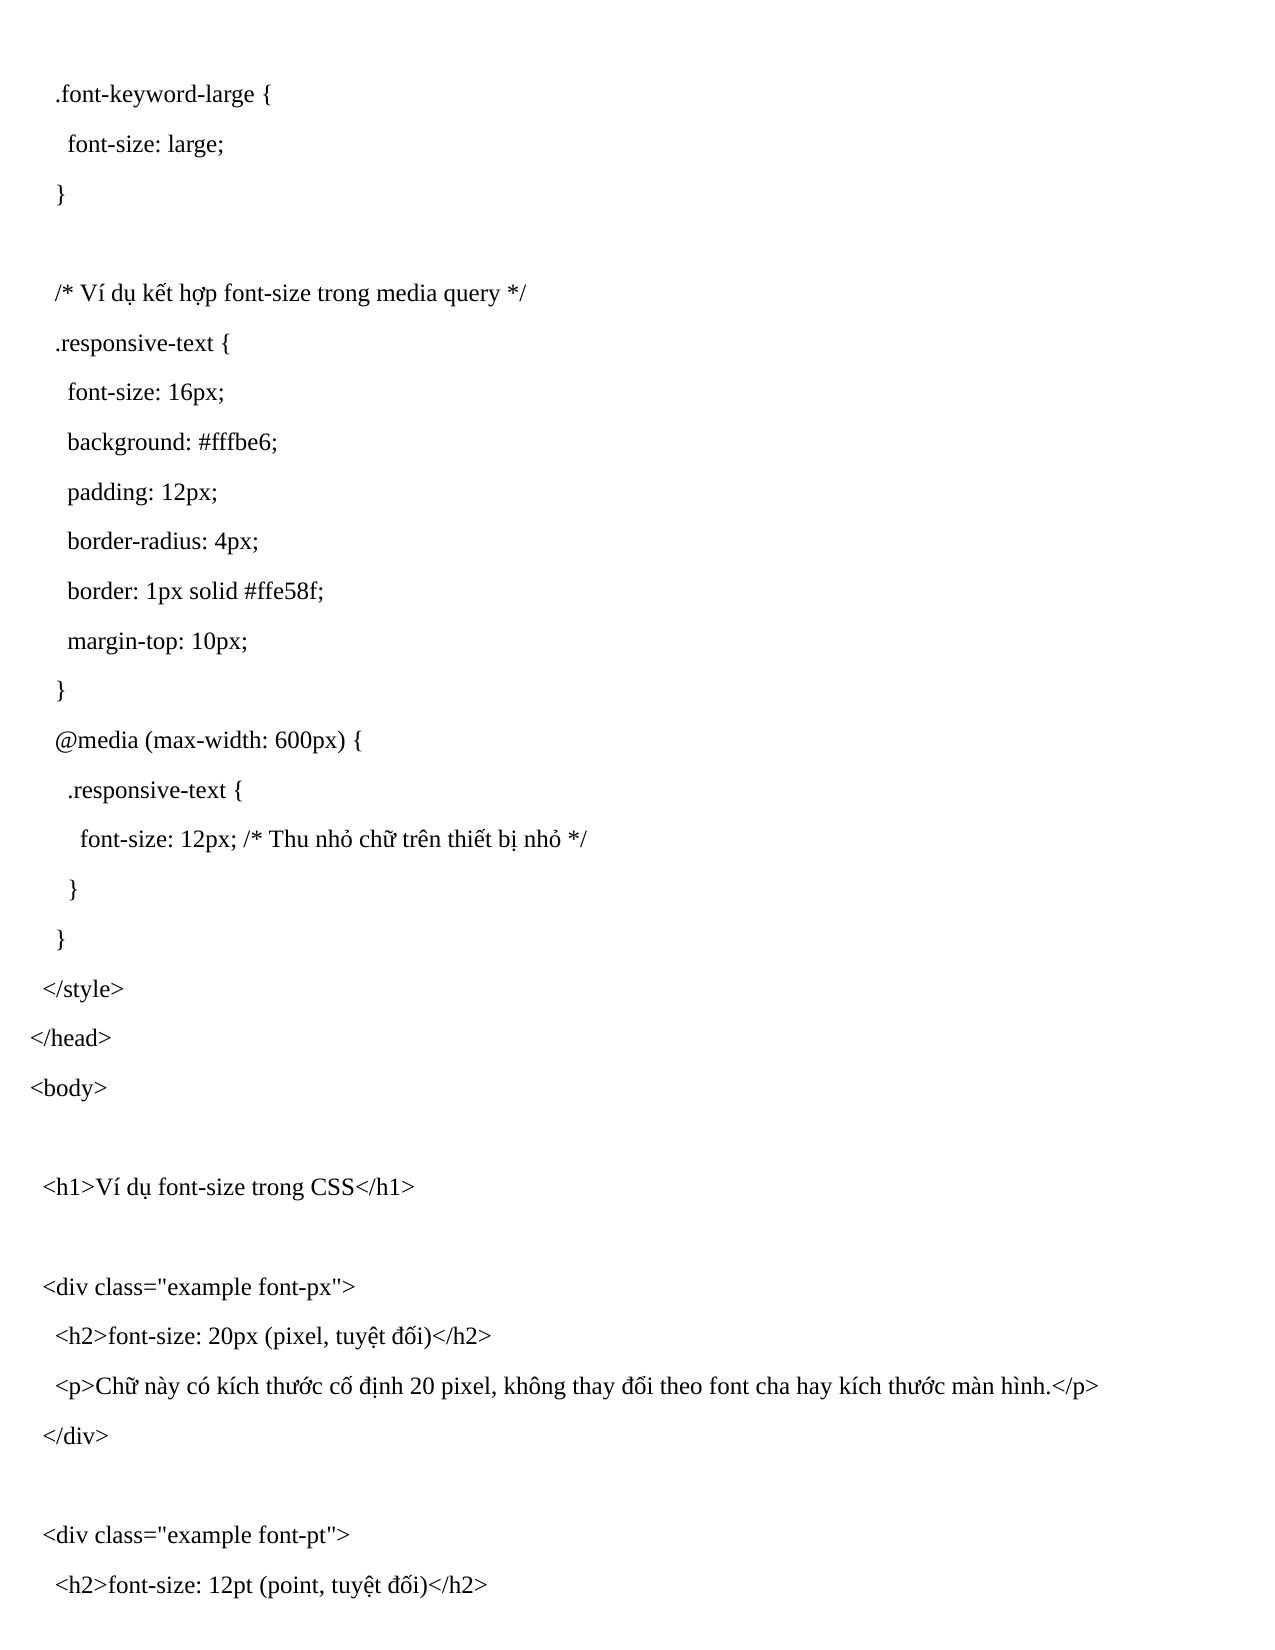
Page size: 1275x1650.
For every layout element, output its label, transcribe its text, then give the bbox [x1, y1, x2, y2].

text font-size: 12px; /* Thu nhỏ chữ trên thiết bị nhỏ */ [29, 824, 1240, 853]
text <div class="example font-px"> [29, 1272, 1240, 1301]
text @media (max-width: 600px) { [29, 725, 1240, 754]
text font-size: large; [29, 129, 1240, 158]
text font-size: 16px; [29, 377, 1240, 406]
text } [29, 874, 1240, 903]
text border-radius: 4px; [29, 526, 1240, 555]
text } [29, 924, 1240, 953]
text margin-top: 10px; [29, 626, 1240, 654]
text border: 1px solid #ffe58f; [29, 576, 1240, 605]
text padding: 12px; [29, 477, 1240, 506]
text } [29, 676, 1240, 704]
text .font-keyword-large { [29, 79, 1240, 108]
text /* Ví dụ kết hợp font-size trong media query */ [29, 278, 1240, 307]
text <body> [29, 1073, 1240, 1102]
text .responsive-text { [29, 775, 1240, 804]
text } [29, 179, 1240, 207]
text background: #fffbe6; [29, 427, 1240, 456]
text <h2>font-size: 12pt (point, tuyệt đối)</h2> [29, 1570, 1240, 1599]
text <h2>font-size: 20px (pixel, tuyệt đối)</h2> [29, 1321, 1240, 1350]
text <h1>Ví dụ font-size trong CSS</h1> [29, 1172, 1240, 1201]
text </head> [29, 1023, 1240, 1052]
text </style> [29, 974, 1240, 1002]
text <div class="example font-pt"> [29, 1520, 1240, 1549]
text <p>Chữ này có kích thước cố định 20 pixel, không thay đổi theo font cha hay kích thước màn hình.</p> [29, 1371, 1240, 1400]
text </div> [29, 1421, 1240, 1449]
text .responsive-text { [29, 328, 1240, 356]
